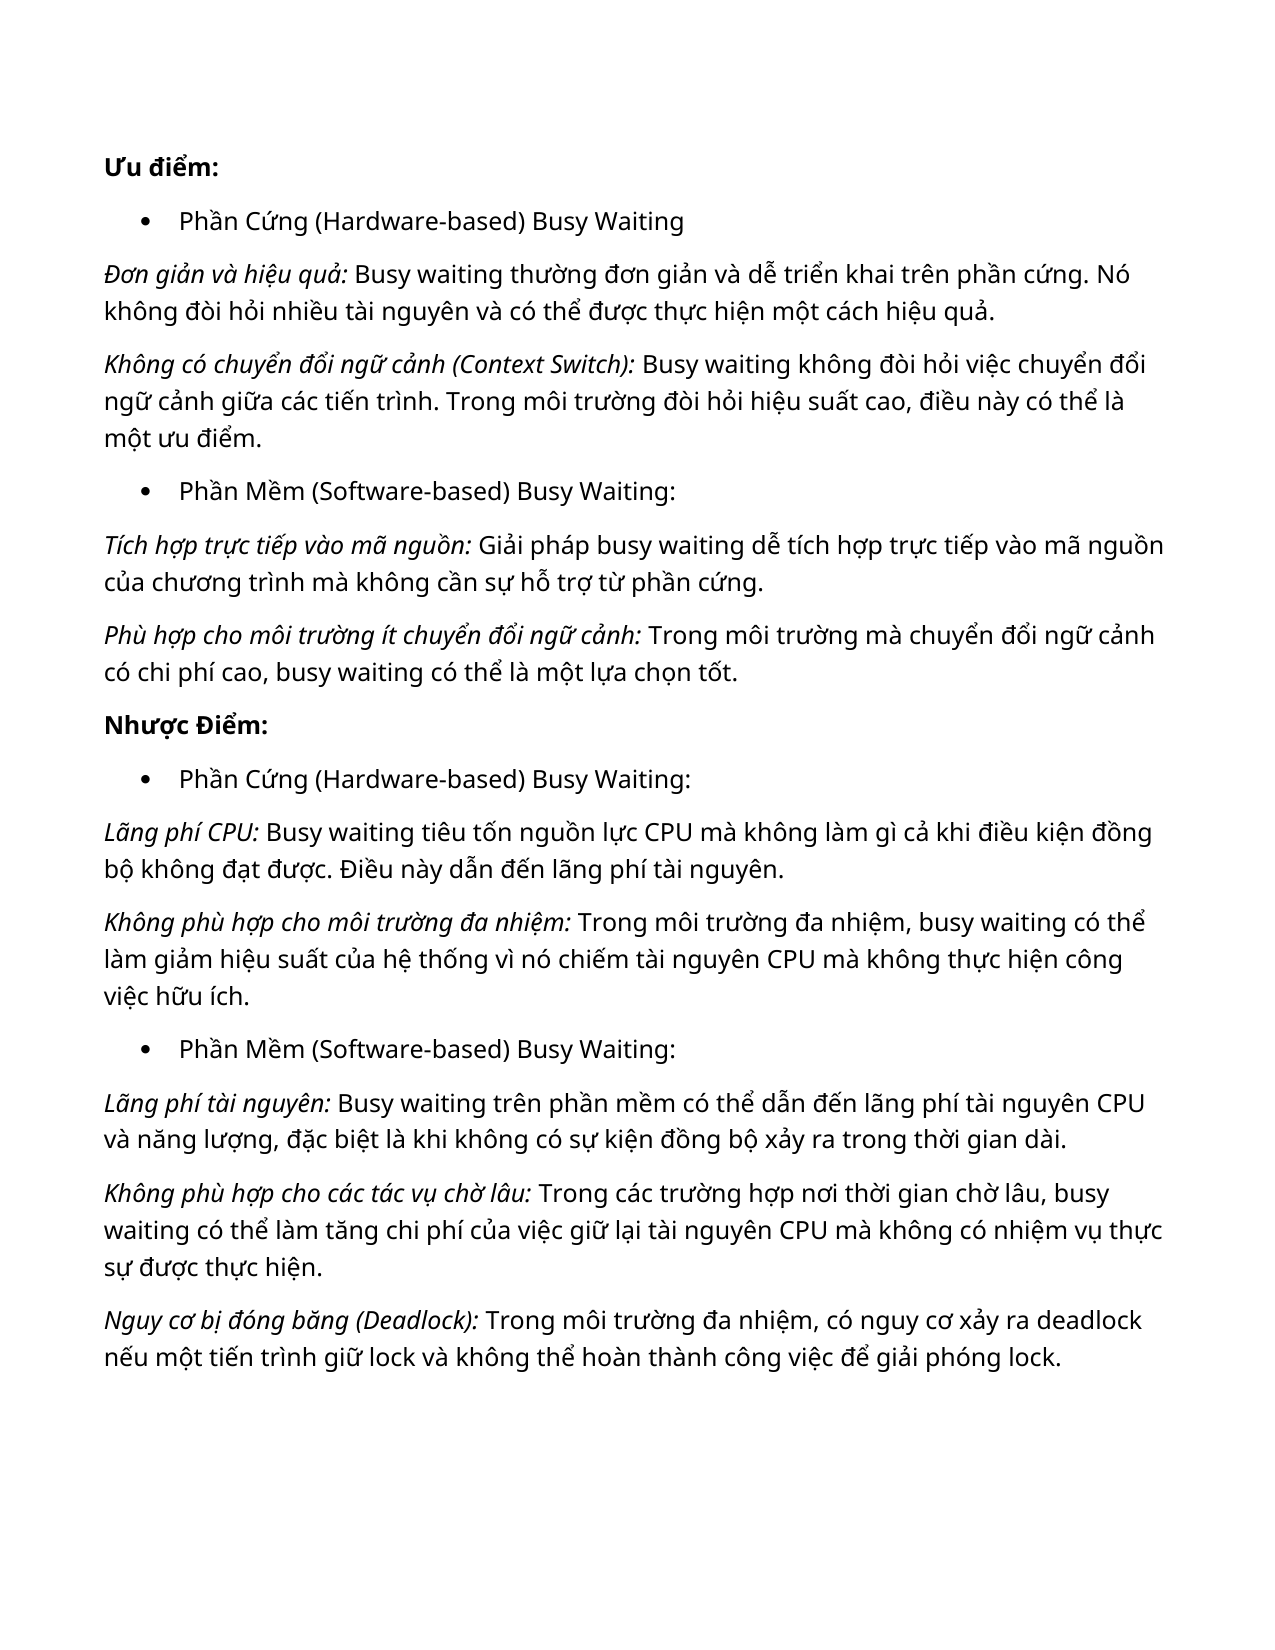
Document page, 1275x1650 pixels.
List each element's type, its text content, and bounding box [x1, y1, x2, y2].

list Phần Cứng (Hardware-based) Busy Waiting [141, 203, 1167, 237]
text Lãng phí CPU: Busy waiting tiêu tốn nguồn lực CPU mà không làm gì cả khi điều kiện đồng bộ không đạt được. Điều này dẫn đến lãng phí tài nguyên. [103, 815, 1167, 886]
text Nguy cơ bị đóng băng (Deadlock): Trong môi trường đa nhiệm, có nguy cơ xảy ra deadlock nếu một tiến trình giữ lock và không thể hoàn thành công việc để giải phóng lock. [103, 1303, 1167, 1373]
text Ưu điểm: [103, 150, 1167, 184]
list Phần Mềm (Software-based) Busy Waiting: [141, 474, 1167, 508]
text Nhược Điểm: [103, 708, 1167, 742]
text Không có chuyển đổi ngữ cảnh (Context Switch): Busy waiting không đòi hỏi việc chuyển đổi ngữ cảnh giữa các tiến trình. Trong môi trường đòi hỏi hiệu suất cao, điều này có thể là một ưu điểm. [103, 347, 1167, 455]
text Đơn giản và hiệu quả: Busy waiting thường đơn giản và dễ triển khai trên phần cứng. Nó không đòi hỏi nhiều tài nguyên và có thể được thực hiện một cách hiệu quả. [103, 257, 1167, 328]
text Tích hợp trực tiếp vào mã nguồn: Giải pháp busy waiting dễ tích hợp trực tiếp vào mã nguồn của chương trình mà không cần sự hỗ trợ từ phần cứng. [103, 527, 1167, 598]
text Không phù hợp cho các tác vụ chờ lâu: Trong các trường hợp nơi thời gian chờ lâu, busy waiting có thể làm tăng chi phí của việc giữ lại tài nguyên CPU mà không có nhiệm vụ thực sự được thực hiện. [103, 1176, 1167, 1283]
list Phần Mềm (Software-based) Busy Waiting: [141, 1032, 1167, 1066]
list Phần Cứng (Hardware-based) Busy Waiting: [141, 761, 1167, 795]
text Phù hợp cho môi trường ít chuyển đổi ngữ cảnh: Trong môi trường mà chuyển đổi ngữ cảnh có chi phí cao, busy waiting có thể là một lựa chọn tốt. [103, 618, 1167, 688]
text Lãng phí tài nguyên: Busy waiting trên phần mềm có thể dẫn đến lãng phí tài nguyên CPU và năng lượng, đặc biệt là khi không có sự kiện đồng bộ xảy ra trong thời gian dài. [103, 1085, 1167, 1156]
text Không phù hợp cho môi trường đa nhiệm: Trong môi trường đa nhiệm, busy waiting có thể làm giảm hiệu suất của hệ thống vì nó chiếm tài nguyên CPU mà không thực hiện công việc hữu ích. [103, 905, 1167, 1013]
